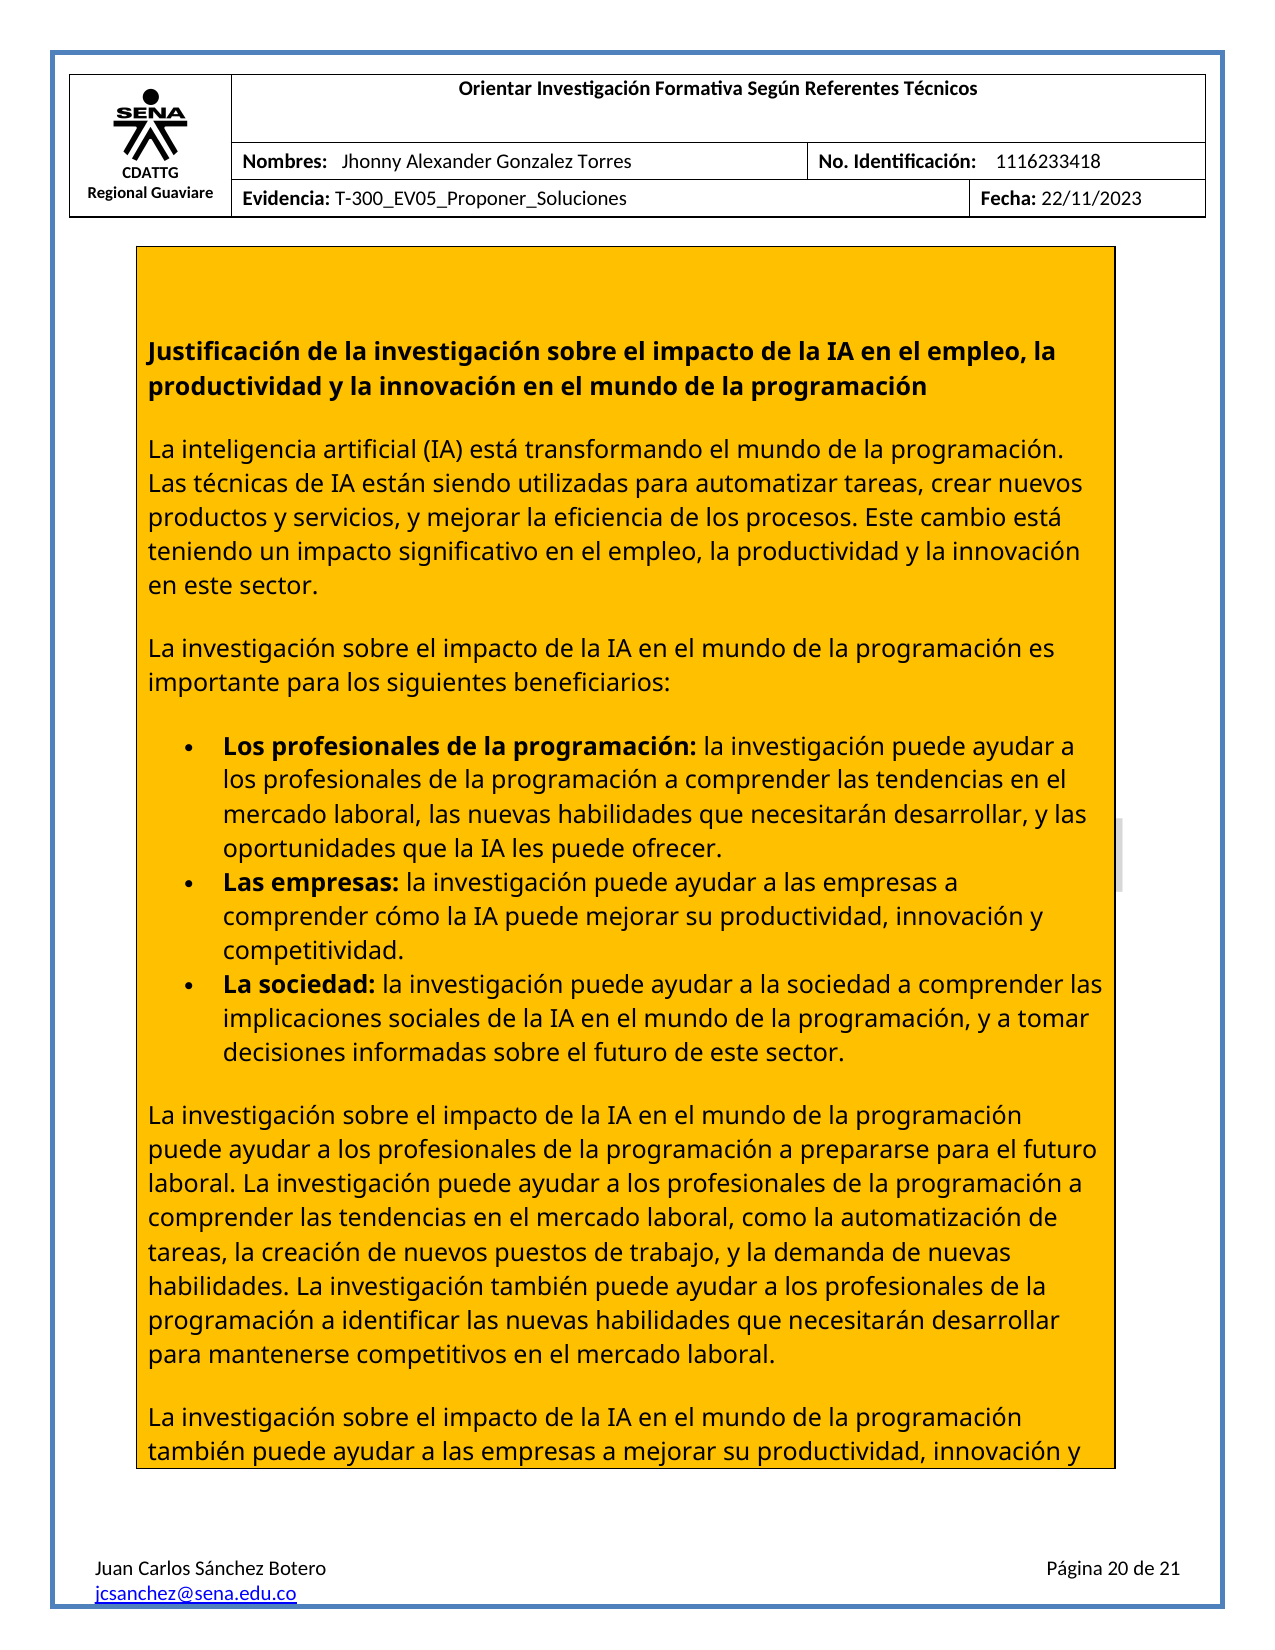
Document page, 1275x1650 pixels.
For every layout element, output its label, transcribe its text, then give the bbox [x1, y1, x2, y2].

picture [113, 88, 188, 162]
